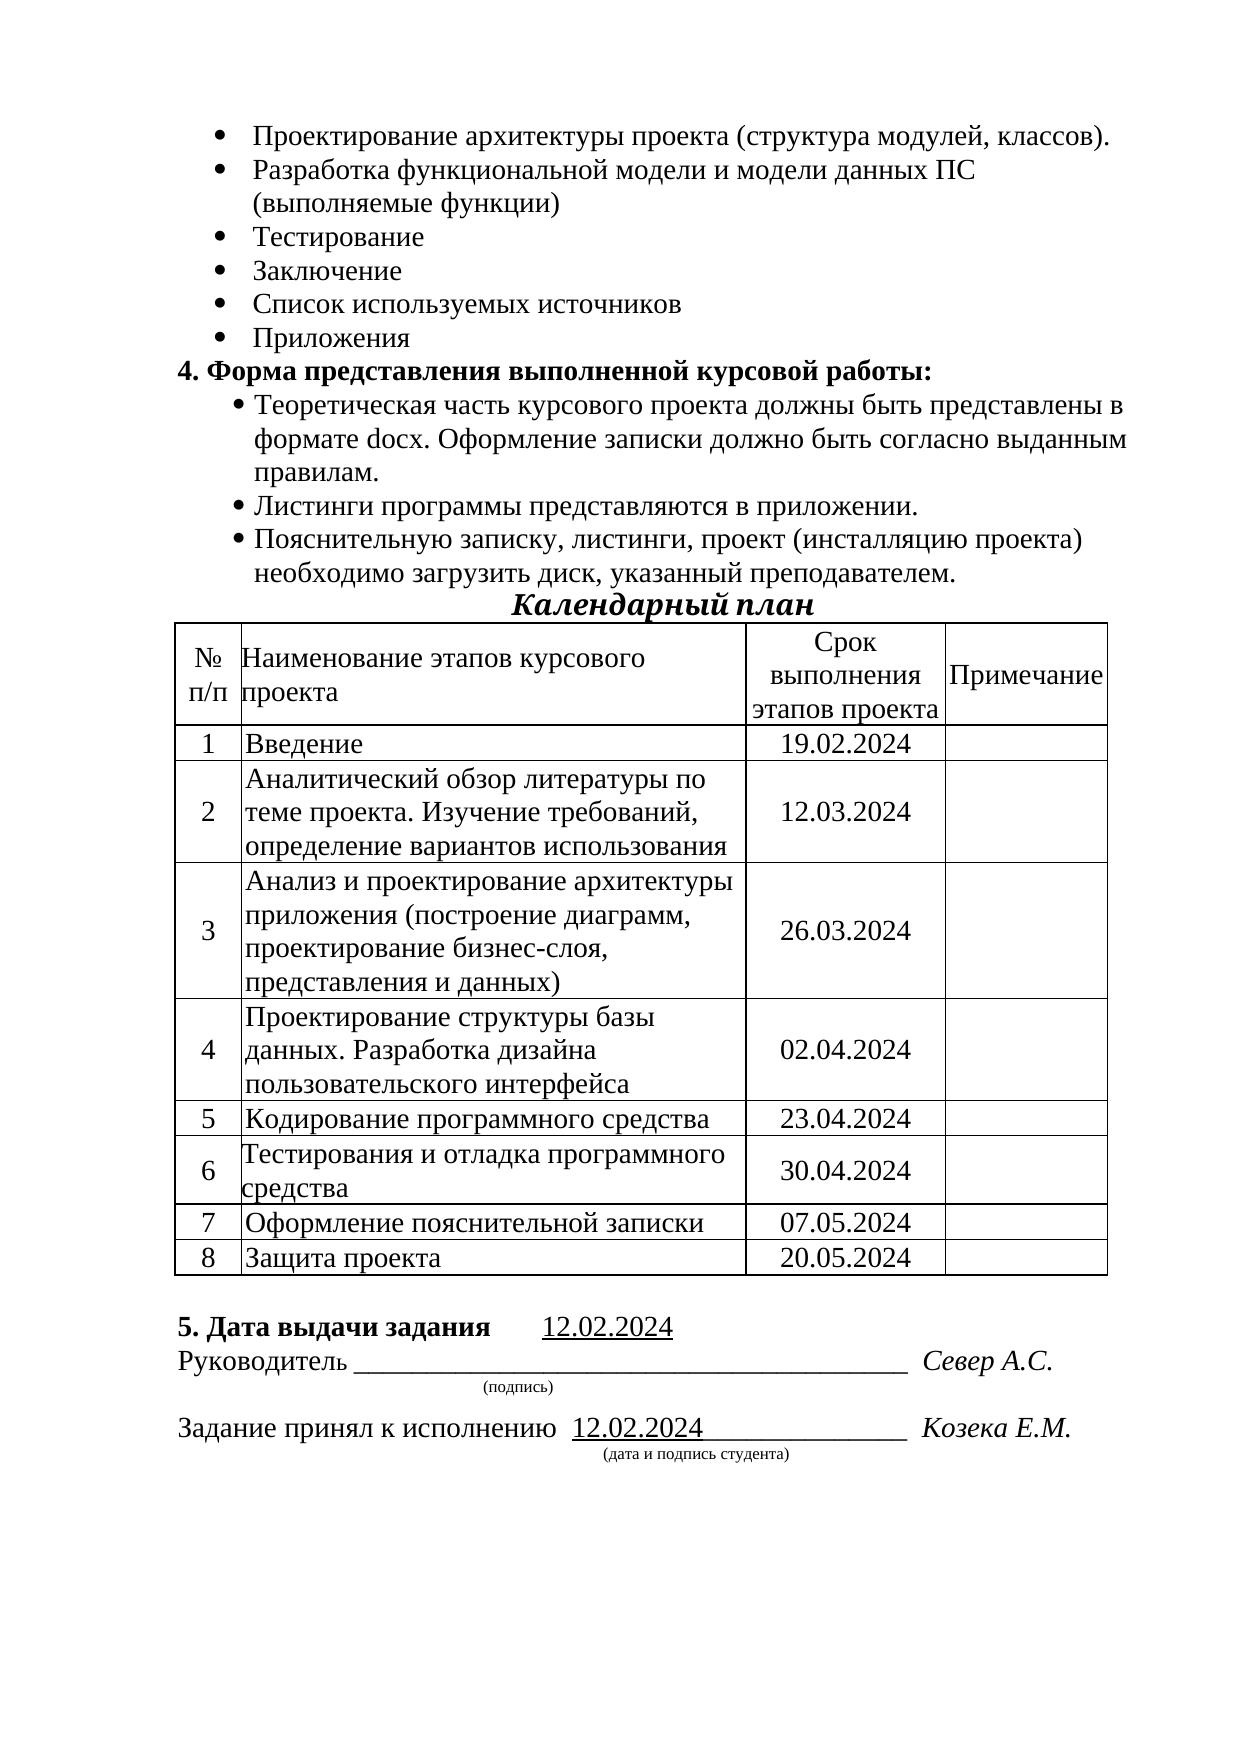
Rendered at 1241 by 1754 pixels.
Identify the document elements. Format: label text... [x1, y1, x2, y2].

table_cell Защита проекта [242, 1240, 745, 1274]
list Приложения [215, 320, 1143, 353]
table_cell 1 [176, 726, 241, 759]
table_cell [946, 1136, 1107, 1203]
table_cell [946, 761, 1107, 862]
list Пояснительную записку, листинги, проект (инсталляцию проекта) необходимо загрузить диск, указанный преподавателем. [233, 521, 1143, 589]
table_cell 12.03.2024 [747, 761, 945, 862]
table_header Наименование этапов курсового проекта [242, 624, 745, 724]
table_cell [946, 1205, 1107, 1239]
table_cell 6 [176, 1136, 241, 1203]
list Список используемых источников [215, 286, 1143, 320]
table_cell 5 [176, 1101, 241, 1135]
table_header Примечание [946, 624, 1107, 724]
table_cell 07.05.2024 [747, 1205, 945, 1239]
table_cell Анализ и проектирование архитектуры приложения (построение диаграмм, проектирование бизнес-слоя, представления и данных) [242, 863, 745, 997]
table_cell 2 [176, 761, 241, 862]
text (подпись) [325, 1376, 1152, 1410]
table_cell Введение [242, 726, 745, 759]
table_cell Кодирование программного средства [242, 1101, 745, 1135]
table_cell 7 [176, 1205, 241, 1239]
table_cell 02.04.2024 [747, 999, 945, 1099]
text (дата и подпись студента) [457, 1443, 1152, 1477]
table_header № п/п [176, 624, 241, 724]
list Проектирование архитектуры проекта (структура модулей, классов). [215, 118, 1143, 152]
table_cell [946, 999, 1107, 1099]
text Руководитель ______________________________________ Север А.С. [177, 1343, 1152, 1376]
table_cell 4 [176, 999, 241, 1099]
table_cell Оформление пояснительной записки [242, 1205, 745, 1239]
table_cell 20.05.2024 [747, 1240, 945, 1274]
text Задание принял к исполнению 12.02.2024______________ Козека Е.М. [177, 1410, 1152, 1443]
table_cell [946, 1240, 1107, 1274]
list Листинги программы представляются в приложении. [233, 488, 1143, 521]
table_header Срок выполнения этапов проекта [747, 624, 945, 724]
table_cell Проектирование структуры базы данных. Разработка дизайна пользовательского интерфейса [242, 999, 745, 1099]
list Заключение [215, 253, 1143, 286]
table_cell [946, 1101, 1107, 1135]
list Разработка функциональной модели и модели данных ПС (выполняемые функции) [215, 152, 1143, 219]
text 5. Дата выдачи задания 12.02.2024 [177, 1309, 1152, 1343]
text 4. Форма представления выполненной курсовой работы: [177, 353, 1152, 387]
table_cell 19.02.2024 [747, 726, 945, 759]
list Теоретическая часть курсового проекта должны быть представлены в формате docx. Оформление записки должно быть согласно выданным правилам. [233, 387, 1143, 488]
table_cell Тестирования и отладка программного средства [242, 1136, 745, 1203]
table_cell [946, 863, 1107, 997]
table_cell 3 [176, 863, 241, 997]
table_cell 8 [176, 1240, 241, 1274]
table_cell 30.04.2024 [747, 1136, 945, 1203]
list Тестирование [215, 219, 1143, 253]
table_cell 23.04.2024 [747, 1101, 945, 1135]
subtitle Календарный план [177, 589, 1152, 622]
table_cell 26.03.2024 [747, 863, 945, 997]
table_cell [946, 726, 1107, 759]
table_cell Аналитический обзор литературы по теме проекта. Изучение требований, определение вариантов использования [242, 761, 745, 862]
